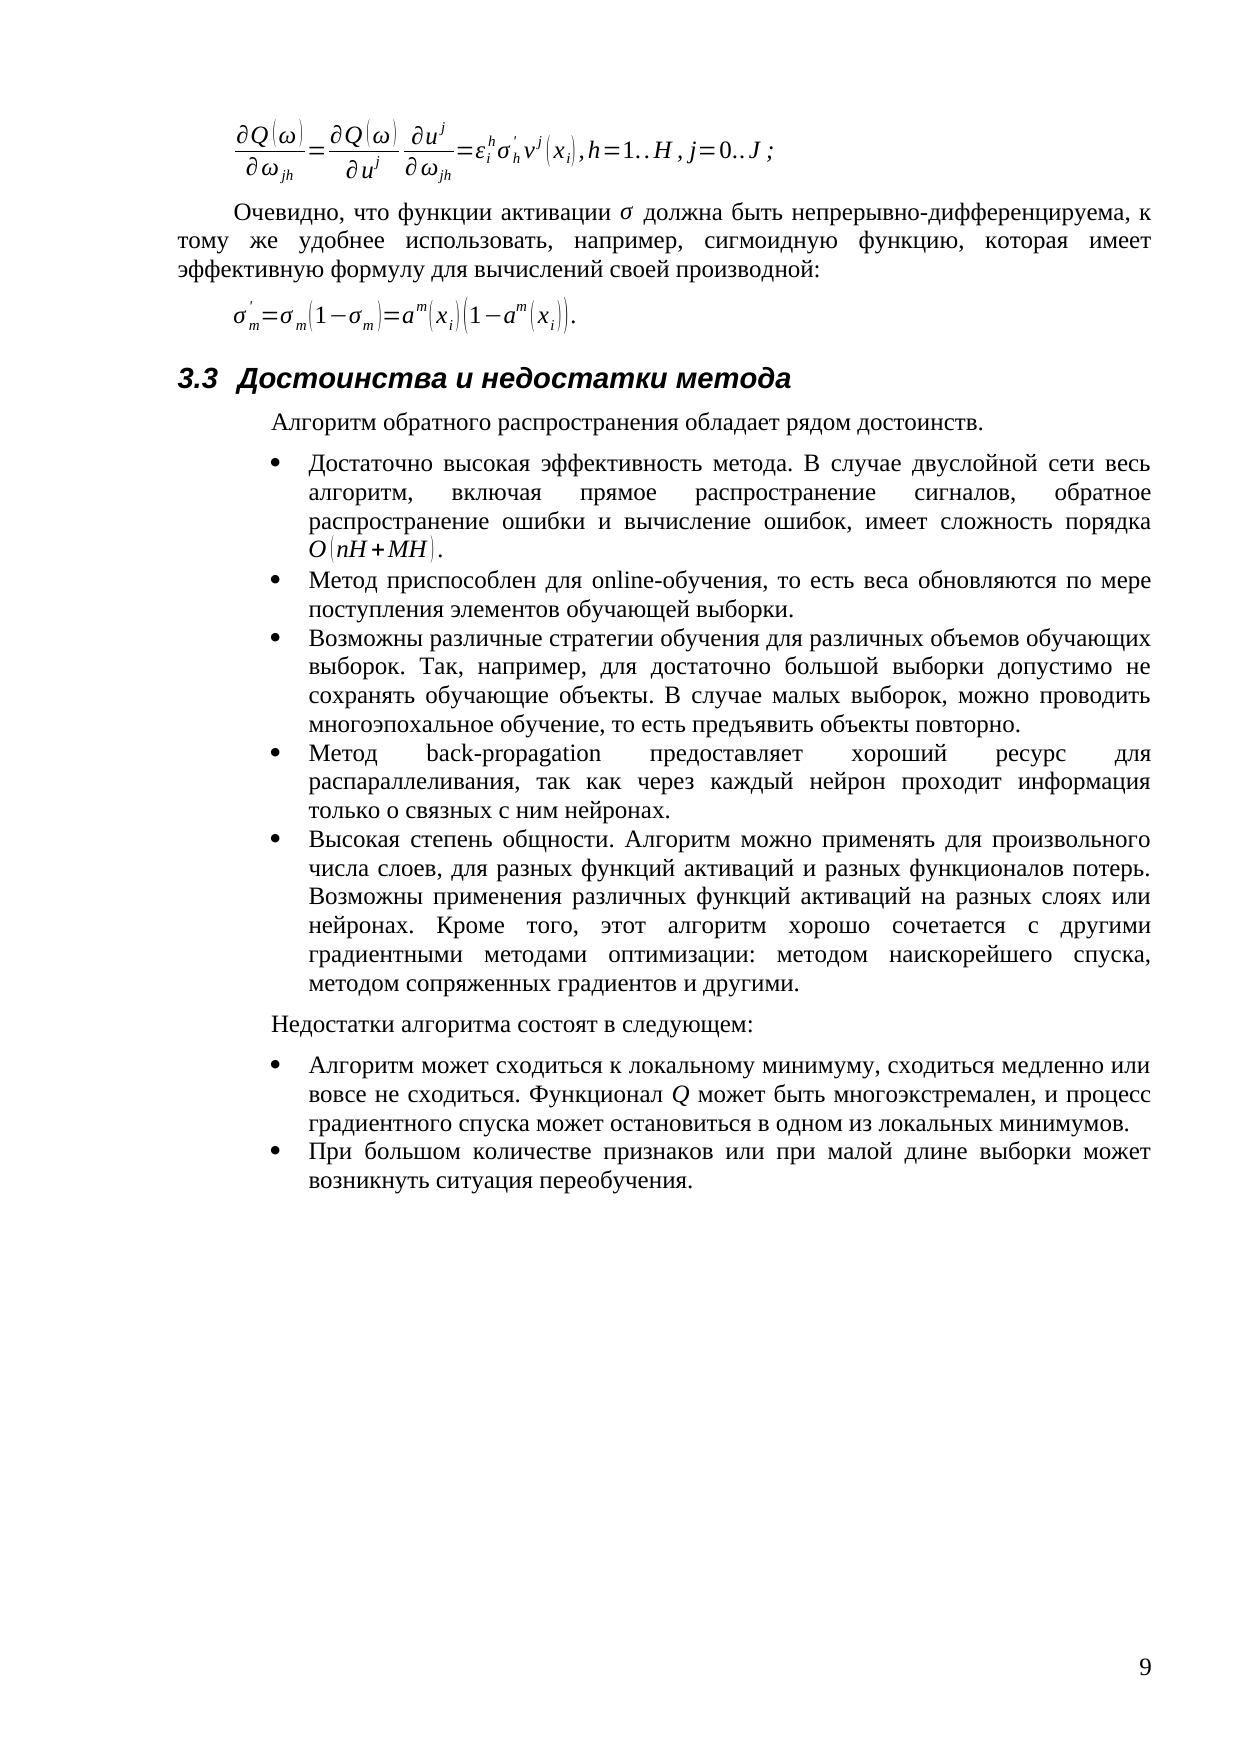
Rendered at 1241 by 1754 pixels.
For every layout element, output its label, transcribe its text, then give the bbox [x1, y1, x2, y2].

list Метод back-propagation предоставляет хороший ресурс для распараллеливания, так как через каждый нейрон проходит информация только о связных с ним нейронах. [271, 738, 1152, 824]
list Алгоритм может сходиться к локальному минимуму, сходиться медленно или вовсе не сходиться. Функционал Q может быть многоэкстремален, и процесс градиентного спуска может остановиться в одном из локальных минимумов. [271, 1050, 1152, 1136]
list Метод приспособлен для online-обучения, то есть веса обновляются по мере поступления элементов обучающей выборки. [271, 565, 1152, 623]
text Недостатки алгоритма состоят в следующем: [271, 1009, 1152, 1038]
subtitle Достоинства и недостатки метода [177, 361, 1152, 394]
list Достаточно высокая эффективность метода. В случае двуслойной сети весь алгоритм, включая прямое распространение сигналов, обратное распространение ошибки и вычисление ошибок, имеет сложность порядка [271, 448, 1152, 565]
list При большом количестве признаков или при малой длине выборки может возникнуть ситуация переобучения. [271, 1136, 1152, 1194]
text Очевидно, что функции активации должна быть непрерывно-дифференцируема, к тому же удобнее использовать, например, сигмоидную функцию, которая имеет эффективную формулу для вычислений своей производной: [177, 197, 1152, 283]
list Возможны различные стратегии обучения для различных объемов обучающих выборок. Так, например, для достаточно большой выборки допустимо не сохранять обучающие объекты. В случае малых выборок, можно проводить многоэпохальное обучение, то есть предъявить объекты повторно. [271, 623, 1152, 738]
list Высокая степень общности. Алгоритм можно применять для произвольного числа слоев, для разных функций активаций и разных функционалов потерь. Возможны применения различных функций активаций на разных слоях или нейронах. Кроме того, этот алгоритм хорошо сочетается с другими градиентными методами оптимизации: методом наискорейшего спуска, методом сопряженных градиентов и другими. [271, 824, 1152, 996]
text Алгоритм обратного распространения обладает рядом достоинств. [271, 407, 1152, 436]
